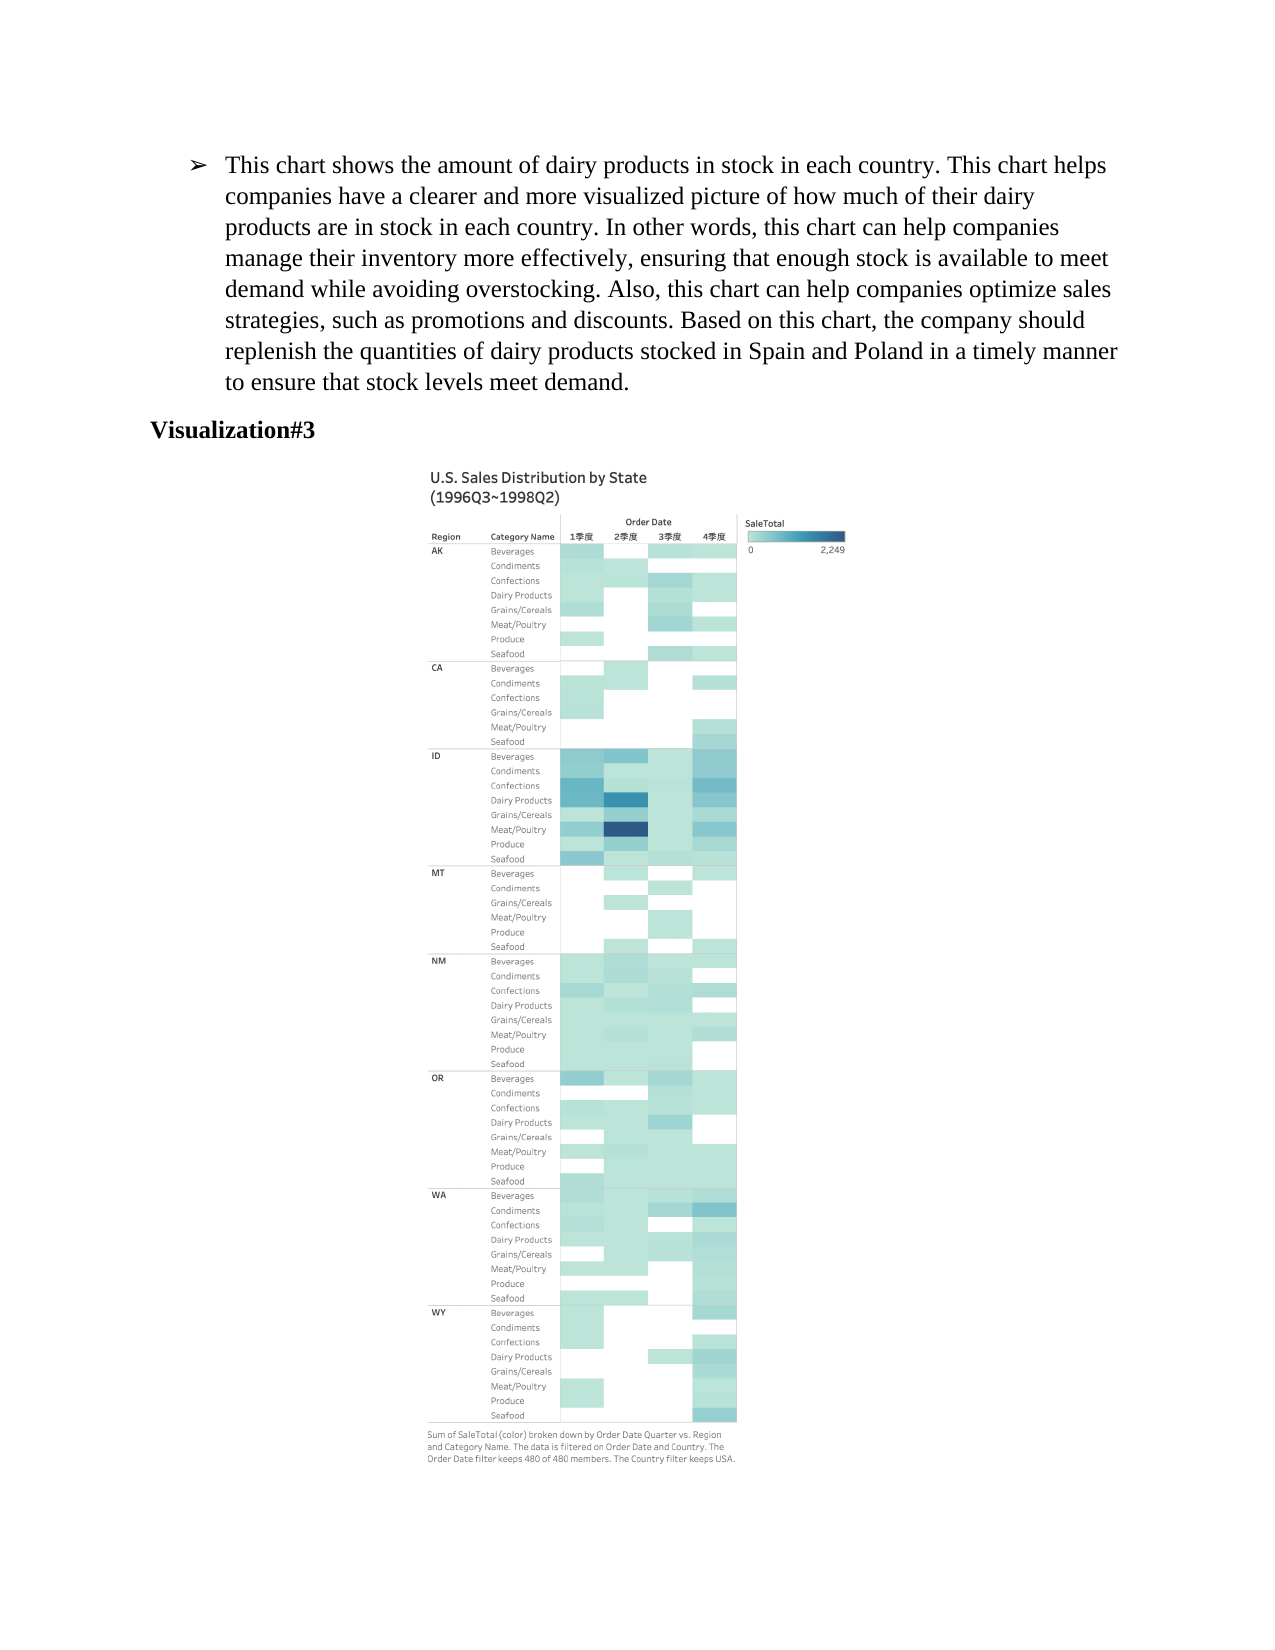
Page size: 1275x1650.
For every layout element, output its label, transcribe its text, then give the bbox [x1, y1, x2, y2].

list This chart shows the amount of dairy products in stock in each country. This chart helps companies have a clearer and more visualized picture of how much of their dairy products are in stock in each country. In other words, this chart can help companies manage their inventory more effectively, ensuring that enough stock is available to meet demand while avoiding overstocking. Also, this chart can help companies optimize sales strategies, such as promotions and discounts. Based on this chart, the company should replenish the quantities of dairy products stocked in Spain and Poland in a timely manner to ensure that stock levels meet demand. [187, 150, 1125, 396]
text Visualization#3 [150, 415, 1125, 444]
picture [427, 462, 848, 1466]
